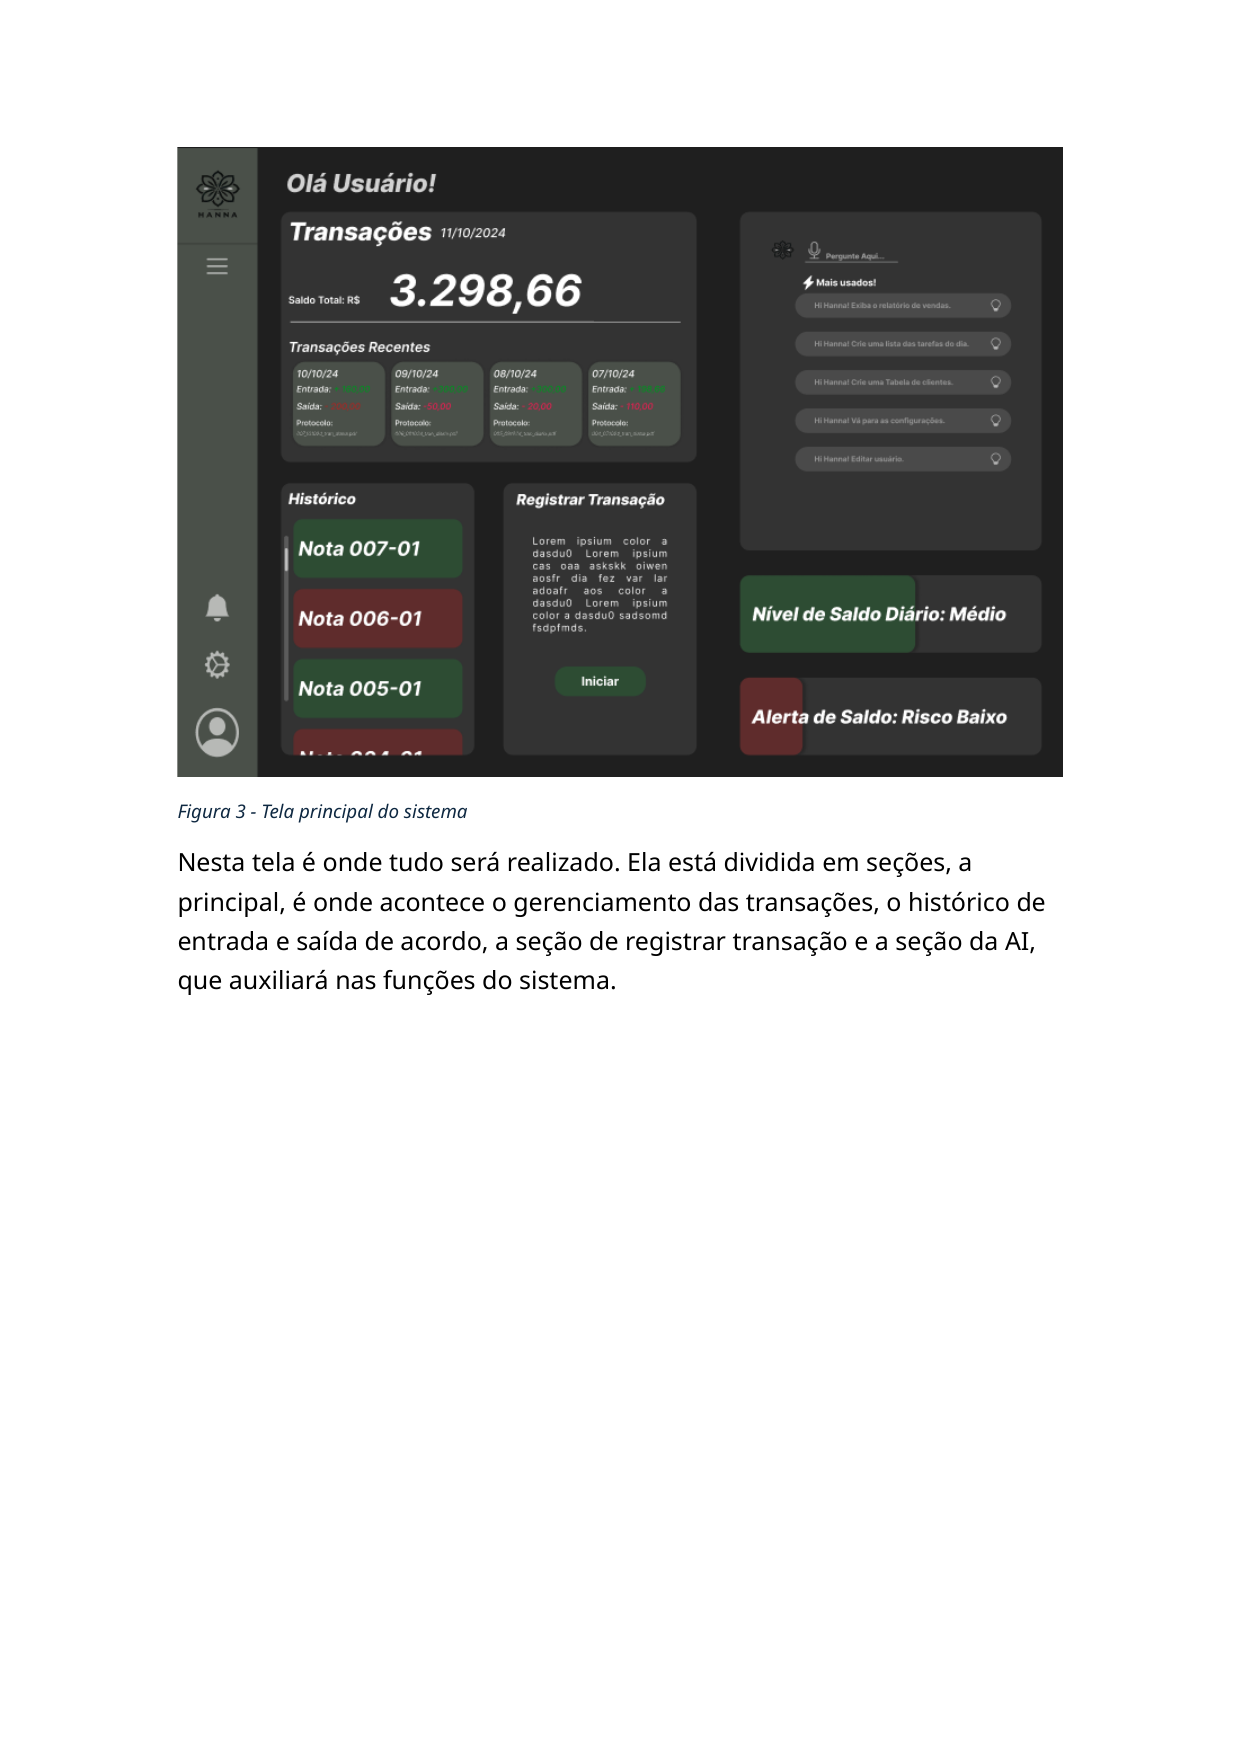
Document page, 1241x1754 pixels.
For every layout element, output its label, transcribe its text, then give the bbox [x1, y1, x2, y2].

picture [177, 147, 1063, 777]
text Nesta tela é onde tudo será realizado. Ela está dividida em seções, a principal, é onde acontece o gerenciamento das transações, o histórico de entrada e saída de acordo, a seção de registrar transação e a seção da AI, que auxiliará nas funções do sistema. [177, 845, 1063, 997]
